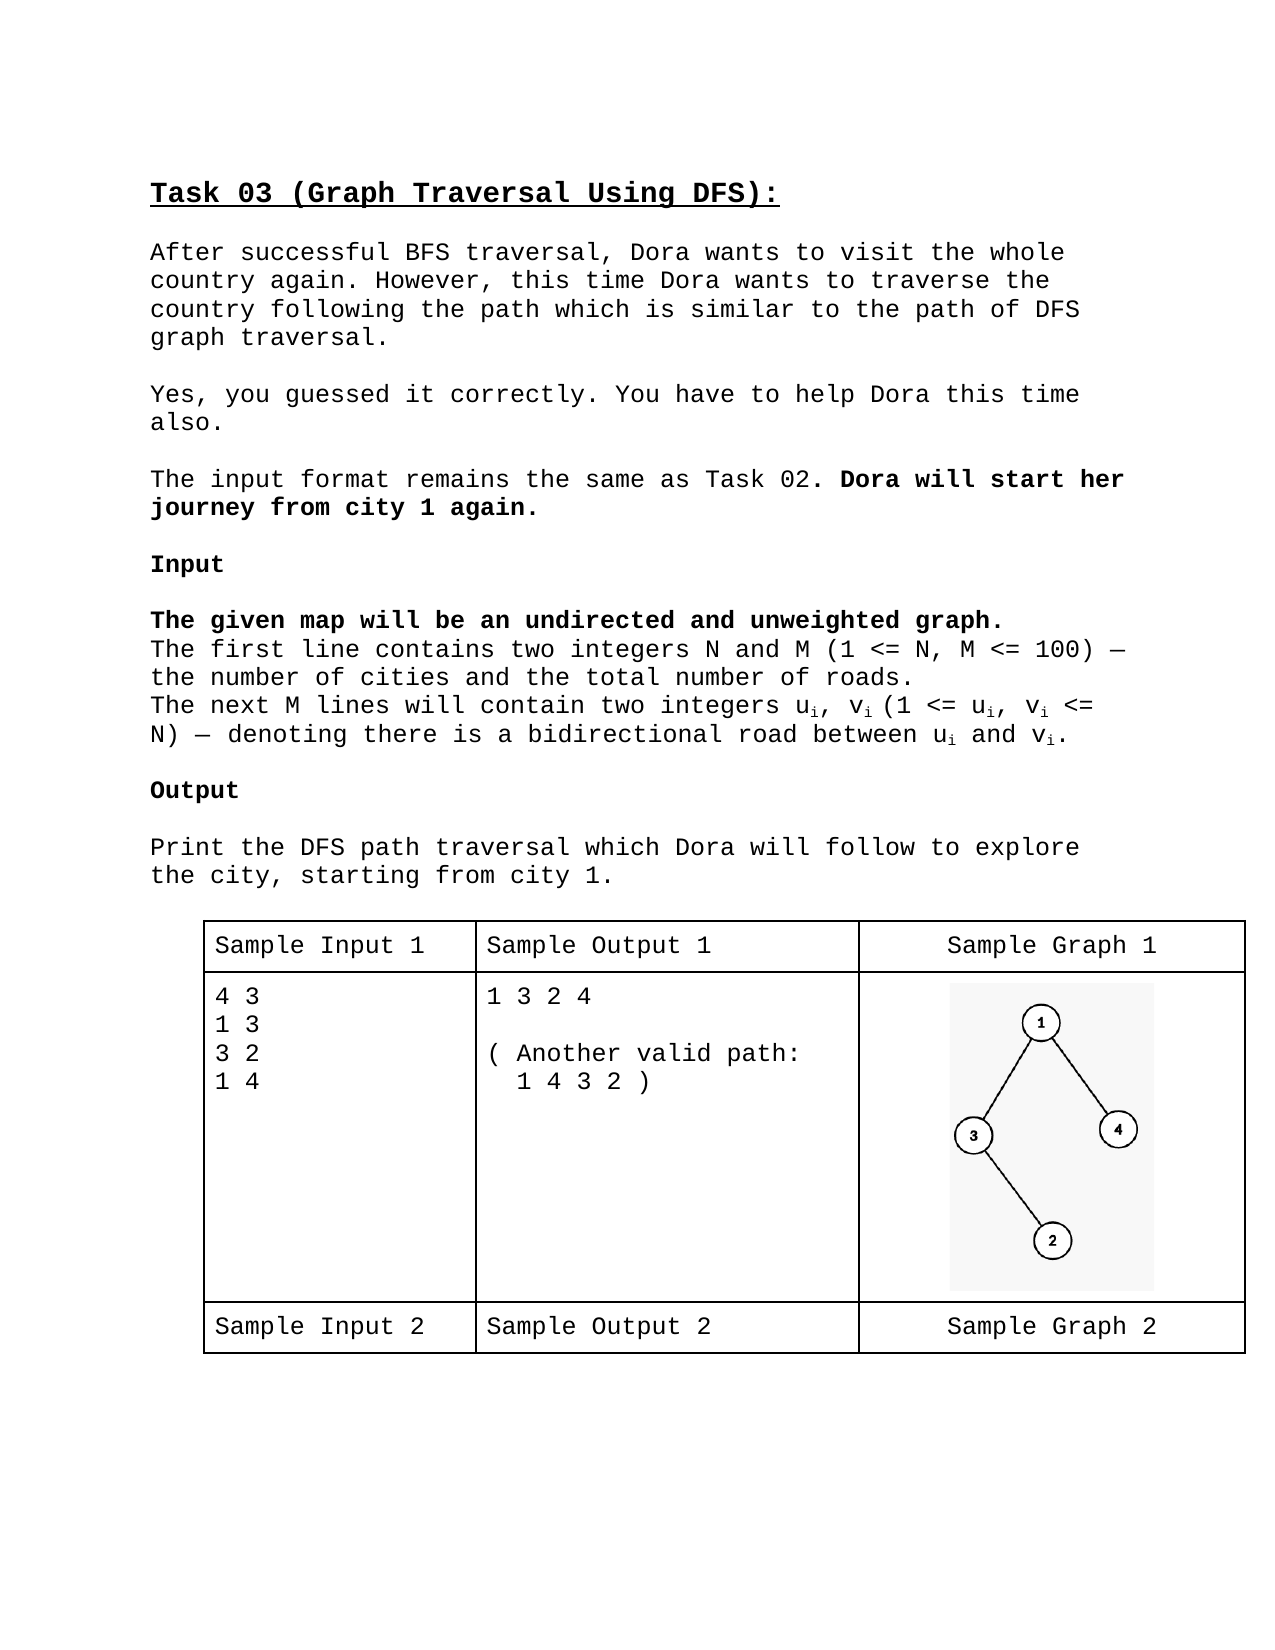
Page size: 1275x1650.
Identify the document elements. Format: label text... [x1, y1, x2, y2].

table_header Sample Output 1 [477, 922, 858, 971]
picture [949, 983, 1155, 1291]
table_cell Sample Output 2 [477, 1303, 858, 1352]
table_cell Sample Input 2 [205, 1303, 475, 1352]
table_cell 4 3 1 3 3 2 1 4 [205, 973, 475, 1301]
table_cell [860, 973, 1244, 1301]
text Print the DFS path traversal which Dora will follow to explore the city, starting from city 1. [150, 835, 1125, 891]
table_cell Sample Graph 2 [860, 1303, 1244, 1352]
text The input format remains the same as Task 02. Dora will start her journey from city 1 again. [150, 466, 1125, 523]
text Yes, you guessed it correctly. You have to help Dora this time also. [150, 381, 1125, 438]
table_cell 1 3 2 4 ( Another valid path: 1 4 3 2 ) [477, 973, 858, 1301]
text The given map will be an undirected and unweighted graph. [150, 608, 1125, 636]
text Output [150, 778, 1125, 806]
text The first line contains two integers N and M (1 <= N, M <= 100) — the number of cities and the total number of roads. [150, 636, 1125, 693]
text After successful BFS traversal, Dora wants to visit the whole country again. However, this time Dora wants to traverse the country following the path which is similar to the path of DFS graph traversal. [150, 240, 1125, 353]
table_header Sample Input 1 [205, 922, 475, 971]
text Task 03 (Graph Traversal Using DFS): [150, 178, 1125, 211]
text The next M lines will contain two integers ui, vi (1 <= ui, vi <= N) — denoting there is a bidirectional road between ui and vi. [150, 693, 1125, 750]
table_header Sample Graph 1 [860, 922, 1244, 971]
text Input [150, 551, 1125, 580]
